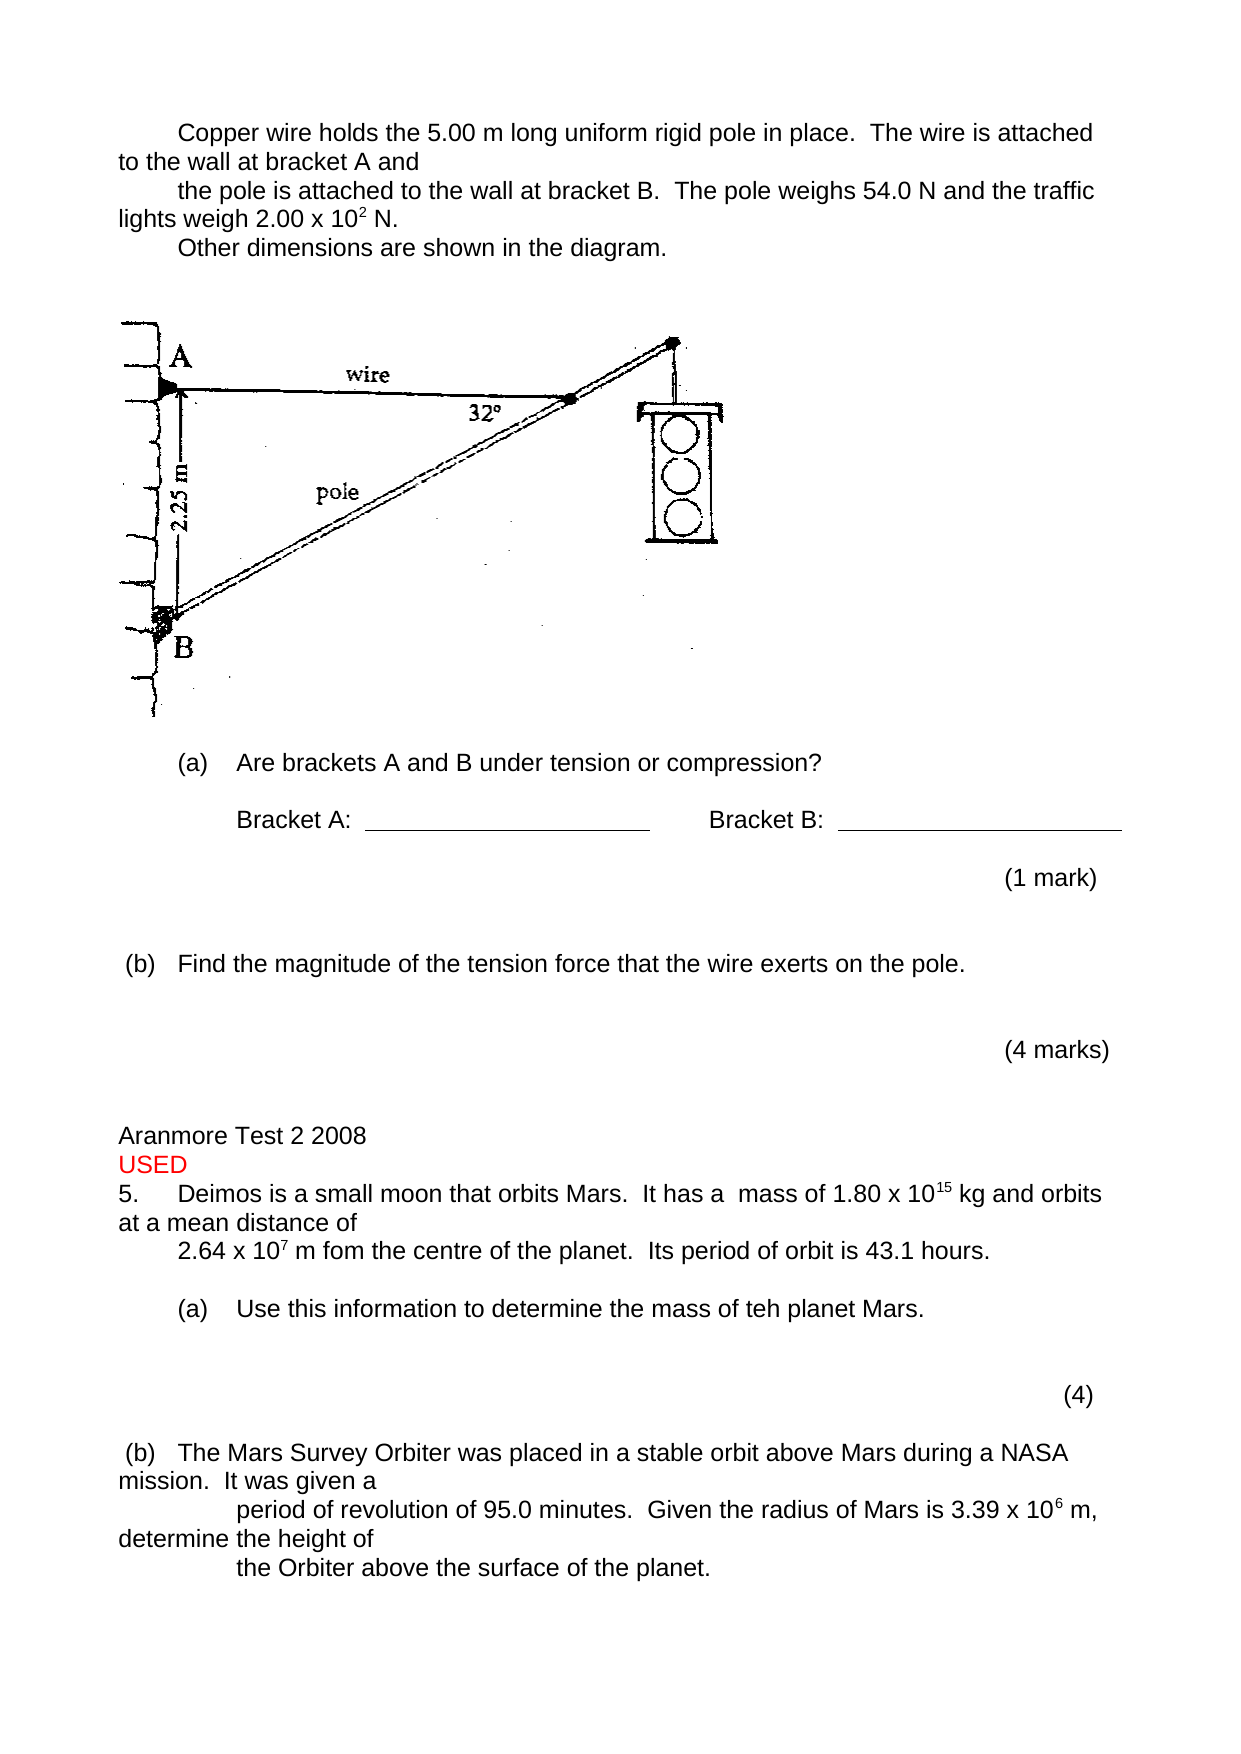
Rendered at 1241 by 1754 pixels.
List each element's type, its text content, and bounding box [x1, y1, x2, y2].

text period of revolution of 95.0 minutes. Given the radius of Mars is 3.39 x 106 m, determine the height of [118, 1495, 1122, 1553]
text (4 marks) [118, 1035, 1122, 1064]
text USED [118, 1150, 1122, 1179]
text (1 mark) [118, 863, 1122, 891]
text Aranmore Test 2 2008 [118, 1121, 1122, 1150]
text (a) Are brackets A and B under tension or compression? [118, 748, 1122, 776]
text (a) Use this information to determine the mass of teh planet Mars. [118, 1294, 1122, 1323]
text (b) The Mars Survey Orbiter was placed in a stable orbit above Mars during a NASA mission. It was given a [118, 1438, 1122, 1495]
text 2.64 x 107 m fom the centre of the planet. Its period of orbit is 43.1 hours. [118, 1236, 1122, 1265]
text (b) Find the magnitude of the tension force that the wire exerts on the pole. [118, 949, 1122, 978]
text 5. Deimos is a small moon that orbits Mars. It has a mass of 1.80 x 1015 kg and orbits at a mean distance of [118, 1179, 1122, 1236]
text (4) [118, 1380, 1122, 1409]
text Other dimensions are shown in the diagram. [118, 233, 1122, 262]
text Bracket A: Bracket B: [118, 805, 1122, 834]
text the Orbiter above the surface of the planet. [118, 1553, 1122, 1581]
text the pole is attached to the wall at bracket B. The pole weighs 54.0 N and the traffic lights weigh 2.00 x 102 N. [118, 176, 1122, 233]
text Copper wire holds the 5.00 m long uniform rigid pole in place. The wire is attached to the wall at bracket A and [118, 118, 1122, 176]
